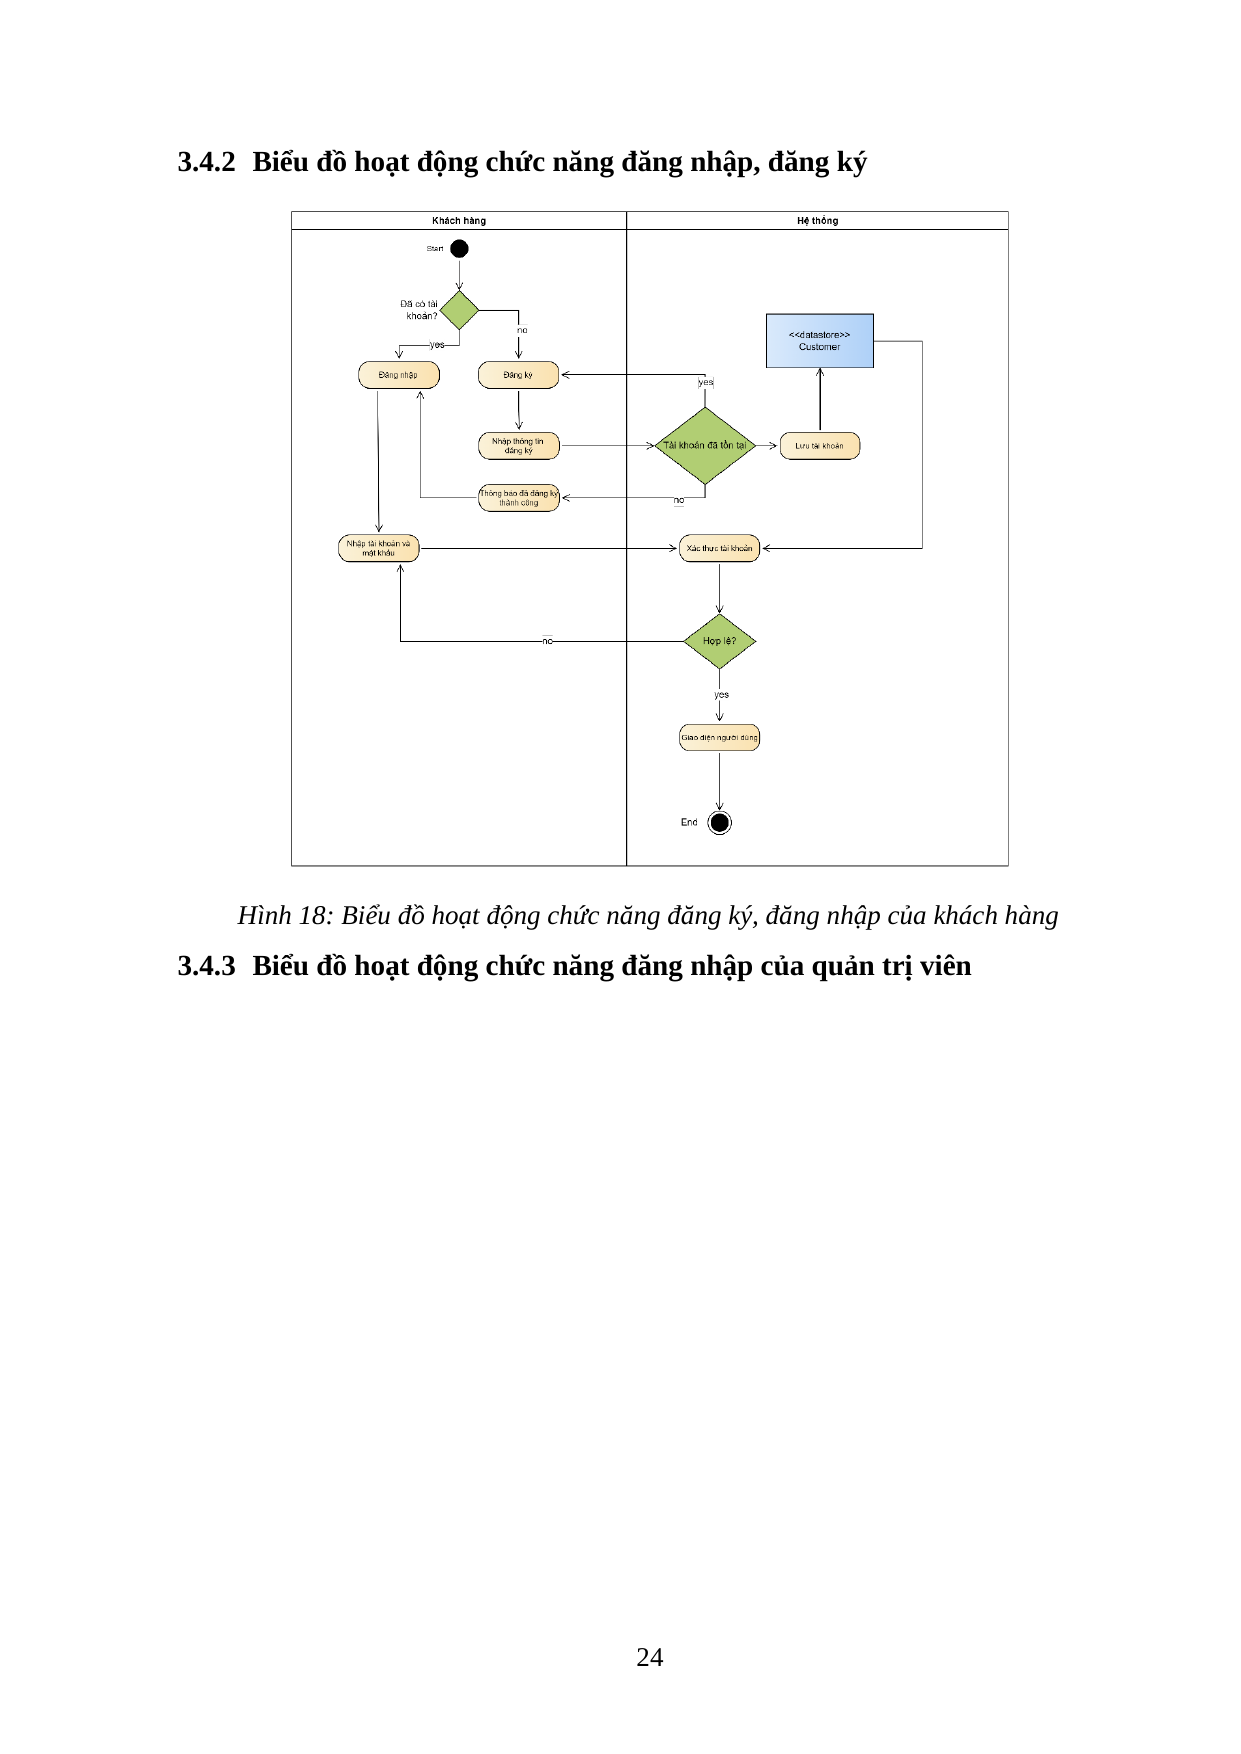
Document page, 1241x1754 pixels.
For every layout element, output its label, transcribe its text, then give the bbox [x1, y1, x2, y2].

text Hình 18: Biểu đồ hoạt động chức năng đăng ký, đăng nhập của khách hàng [177, 899, 1122, 930]
picture [283, 203, 1017, 874]
subtitle Biểu đồ hoạt động chức năng đăng nhập của quản trị viên [177, 948, 1122, 982]
subtitle Biểu đồ hoạt động chức năng đăng nhập, đăng ký [177, 144, 1122, 178]
